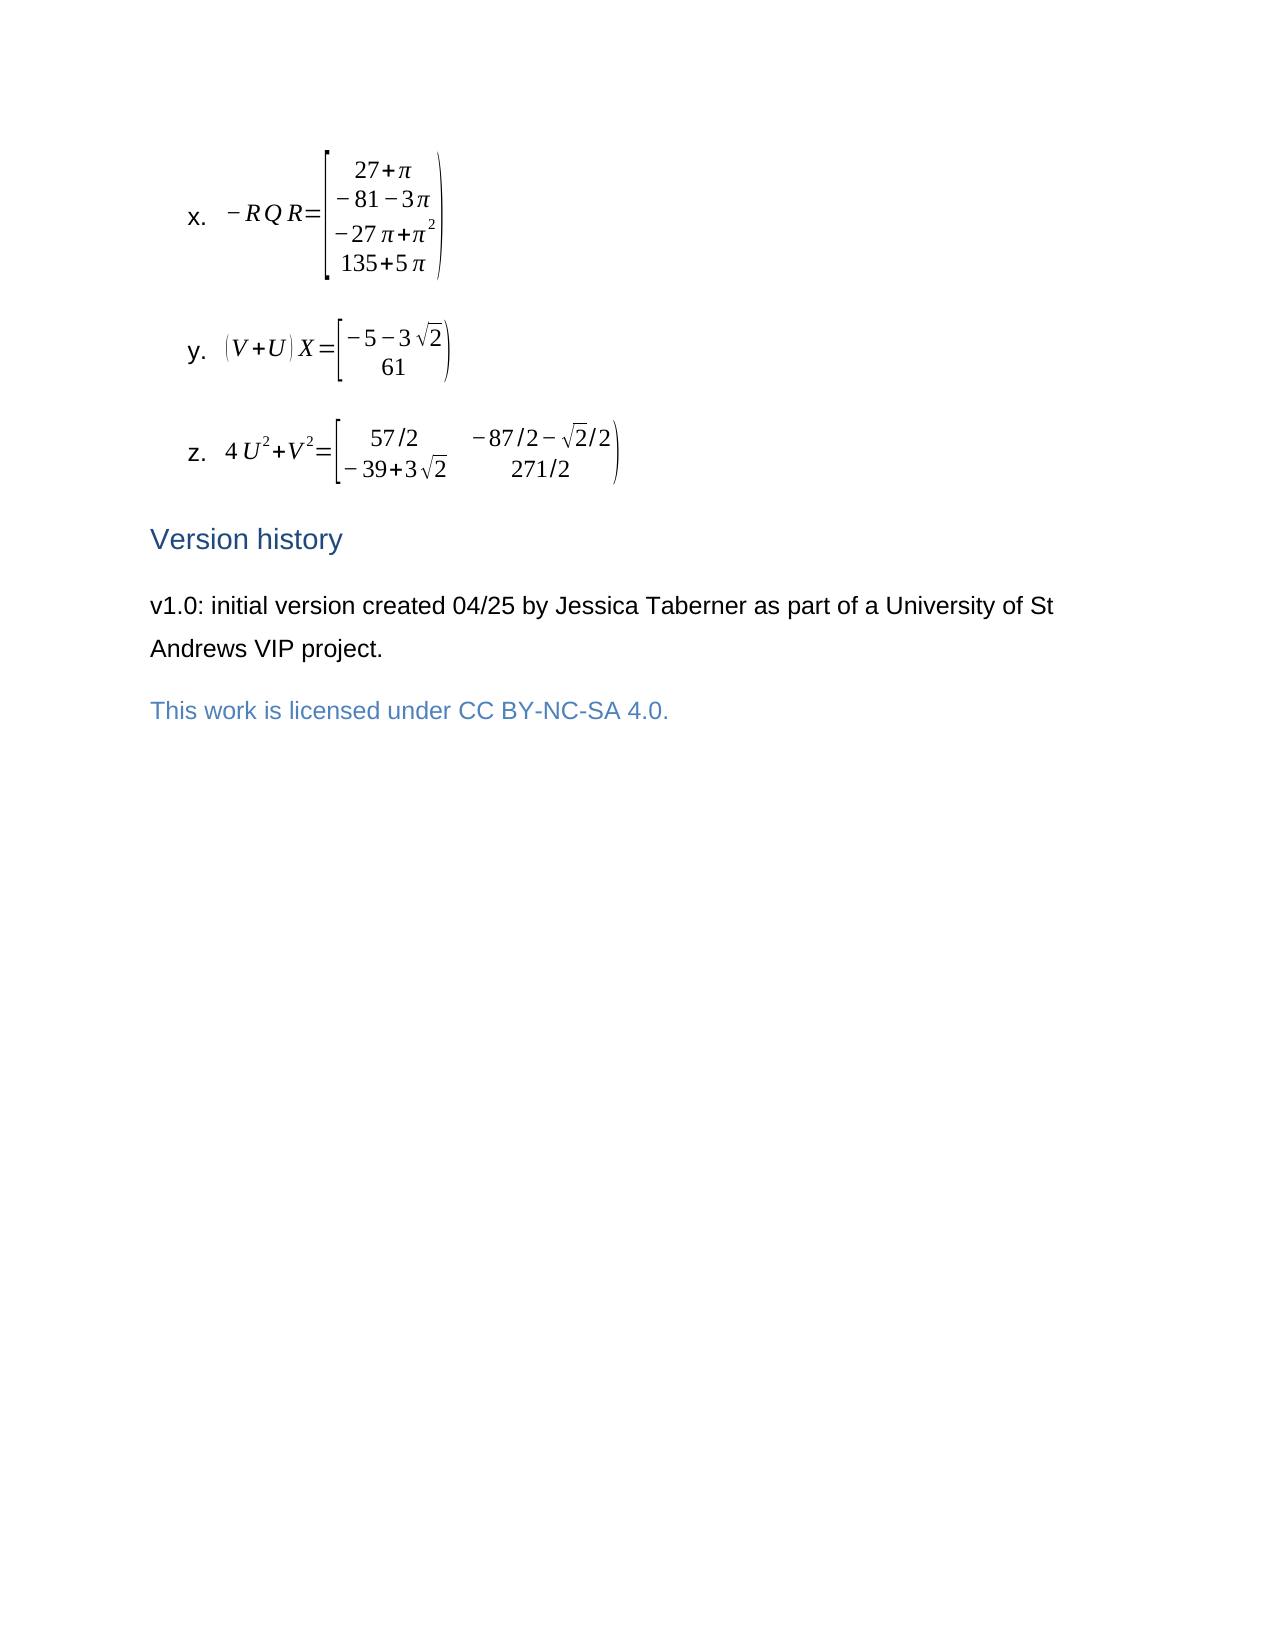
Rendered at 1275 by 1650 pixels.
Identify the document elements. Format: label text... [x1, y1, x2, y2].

text v1.0: initial version created 04/25 by Jessica Taberner as part of a University of St Andrews VIP project. [150, 591, 1125, 663]
text This work is licensed under CC BY-NC-SA 4.0. [150, 696, 1125, 725]
subtitle Version history [150, 522, 1125, 555]
